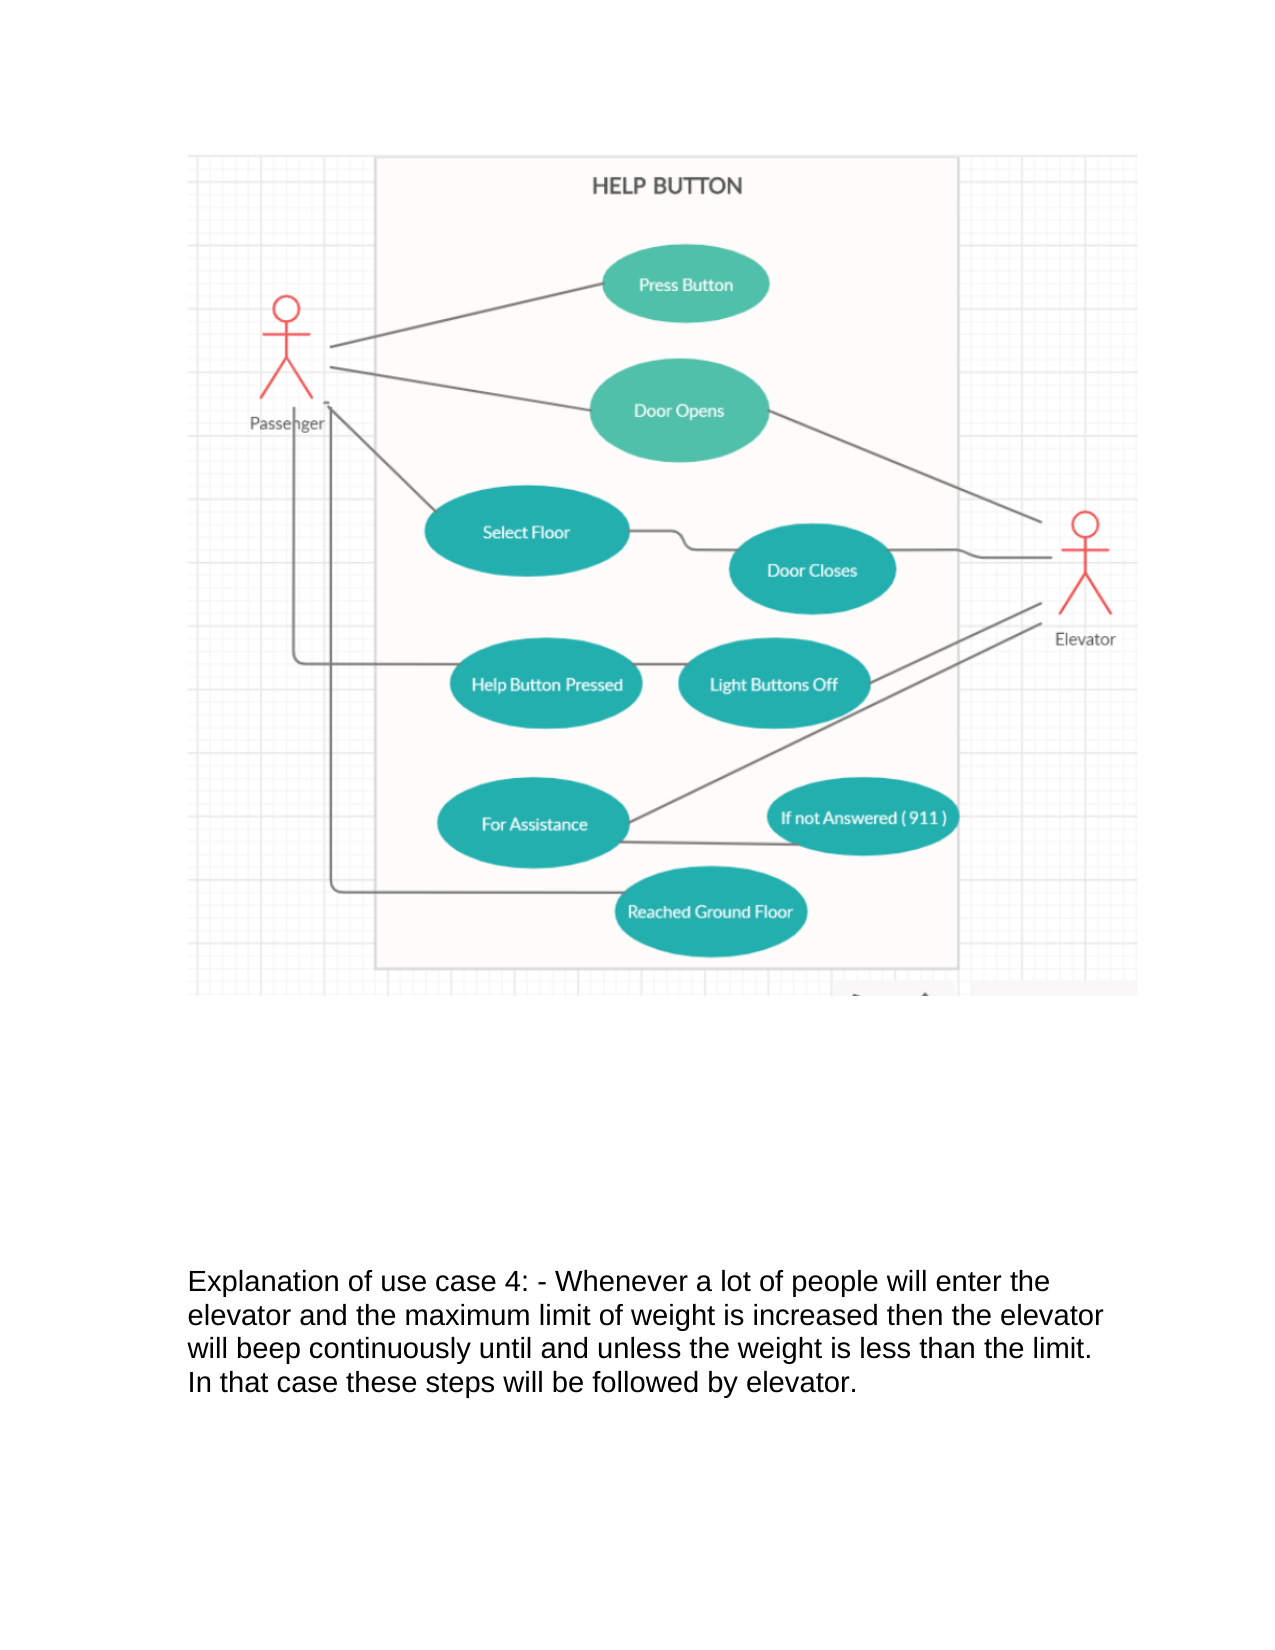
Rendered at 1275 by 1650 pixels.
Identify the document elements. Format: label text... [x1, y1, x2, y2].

picture [187, 150, 1138, 996]
text In that case these steps will be followed by elevator. [187, 1365, 1125, 1398]
text Explanation of use case 4: - Whenever a lot of people will enter the elevator and the maximum limit of weight is increased then the elevator will beep continuously until and unless the weight is less than the limit. [187, 1264, 1125, 1365]
